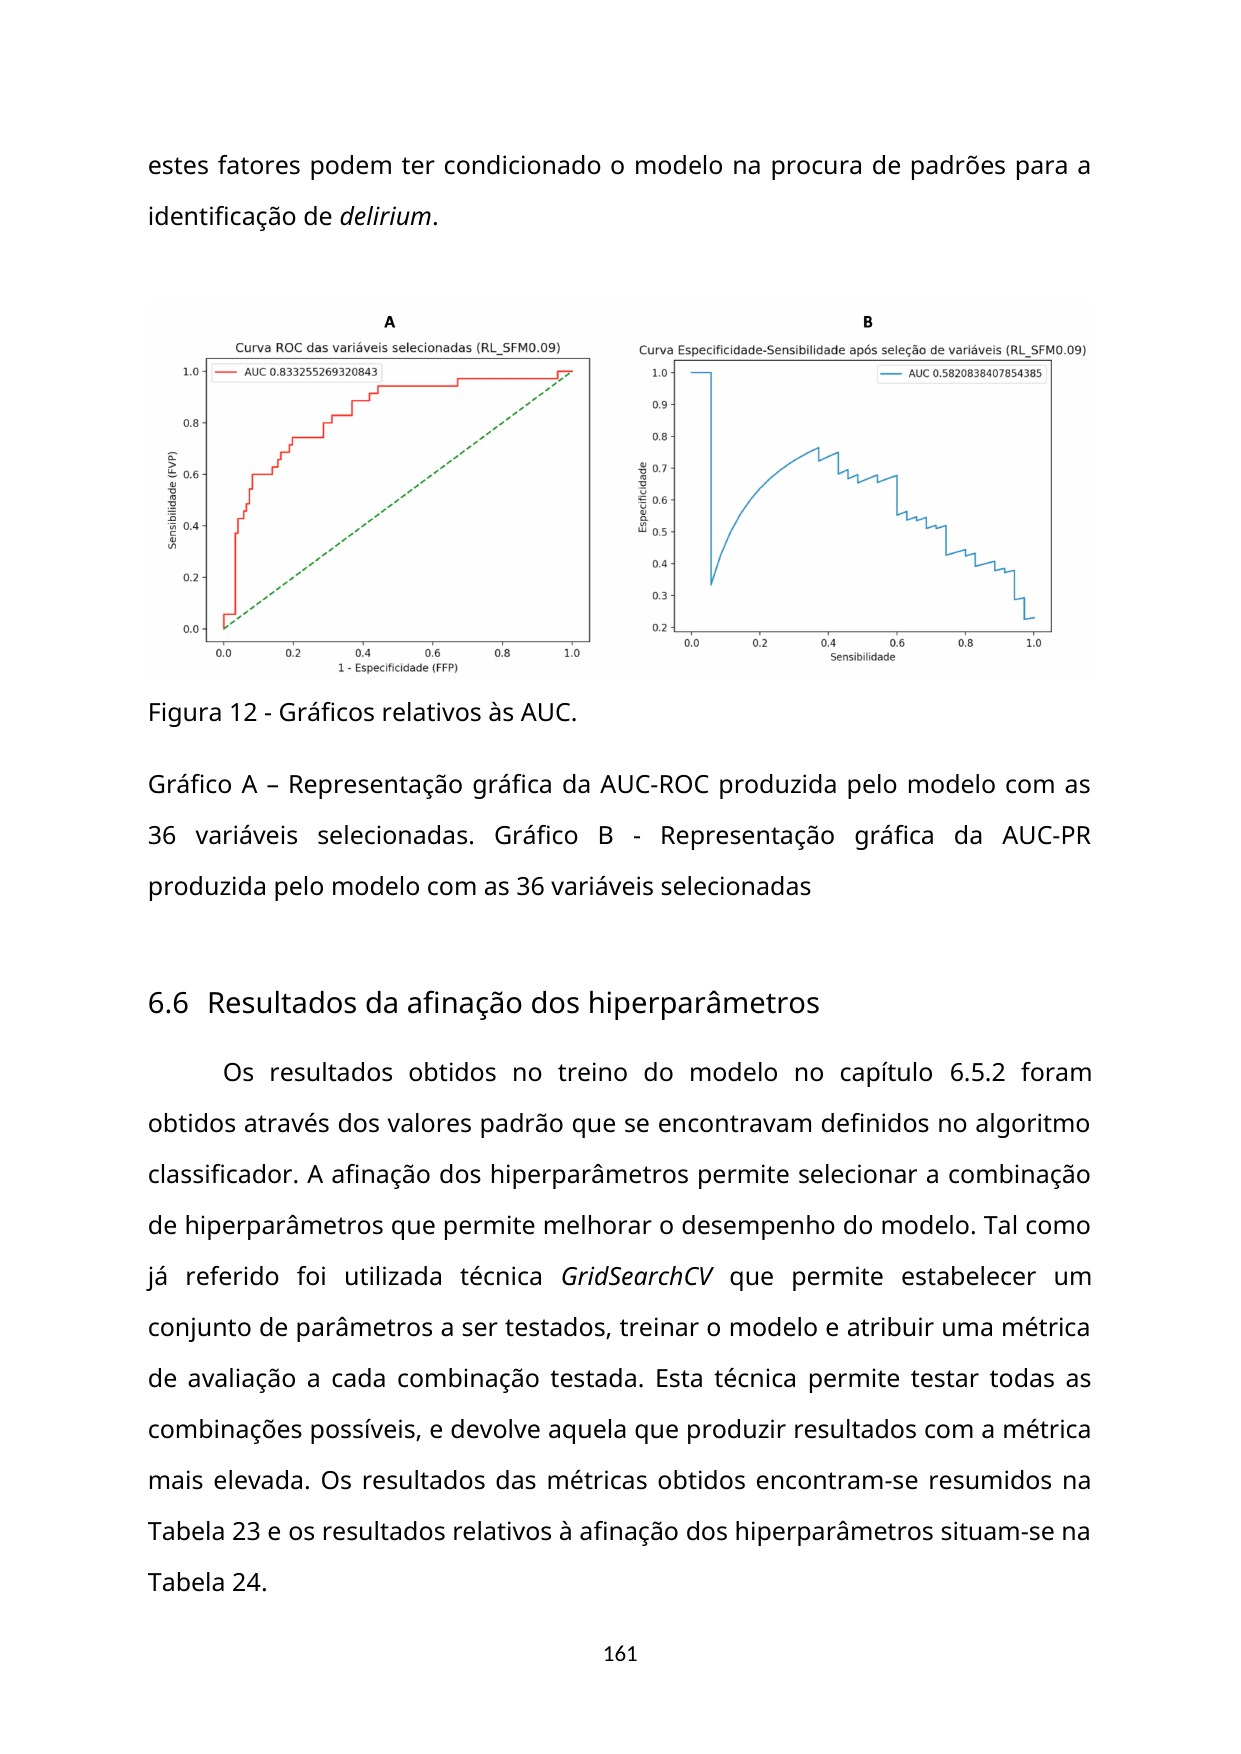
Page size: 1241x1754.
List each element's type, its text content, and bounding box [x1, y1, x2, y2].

text Figura 12 - Gráficos relativos às AUC. [148, 695, 1092, 729]
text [148, 148, 1092, 233]
picture [148, 300, 1093, 678]
subtitle Resultados da afinação dos hiperparâmetros [148, 982, 1092, 1022]
text Os resultados obtidos no treino do modelo no capítulo 6.5.2 foram obtidos através dos valores padrão que se encontravam definidos no algoritmo classificador. A afinação dos hiperparâmetros permite selecionar a combinação de hiperparâmetros que permite melhorar o desempenho do modelo. Tal como já referido foi utilizada técnica GridSearchCV que permite estabelecer um conjunto de parâmetros a ser testados, treinar o modelo e atribuir uma métrica de avaliação a cada combinação testada. Esta técnica permite testar todas as combinações possíveis, e devolve aquela que produzir resultados com a métrica mais elevada. Os resultados das métricas obtidos encontram-se resumidos na Tabela 23 e os resultados relativos à afinação dos hiperparâmetros situam-se na Tabela 24. [148, 1054, 1092, 1599]
text Gráfico A – Representação gráfica da AUC-ROC produzida pelo modelo com as 36 variáveis selecionadas. Gráfico B - Representação gráfica da AUC-PR produzida pelo modelo com as 36 variáveis selecionadas [148, 767, 1092, 903]
